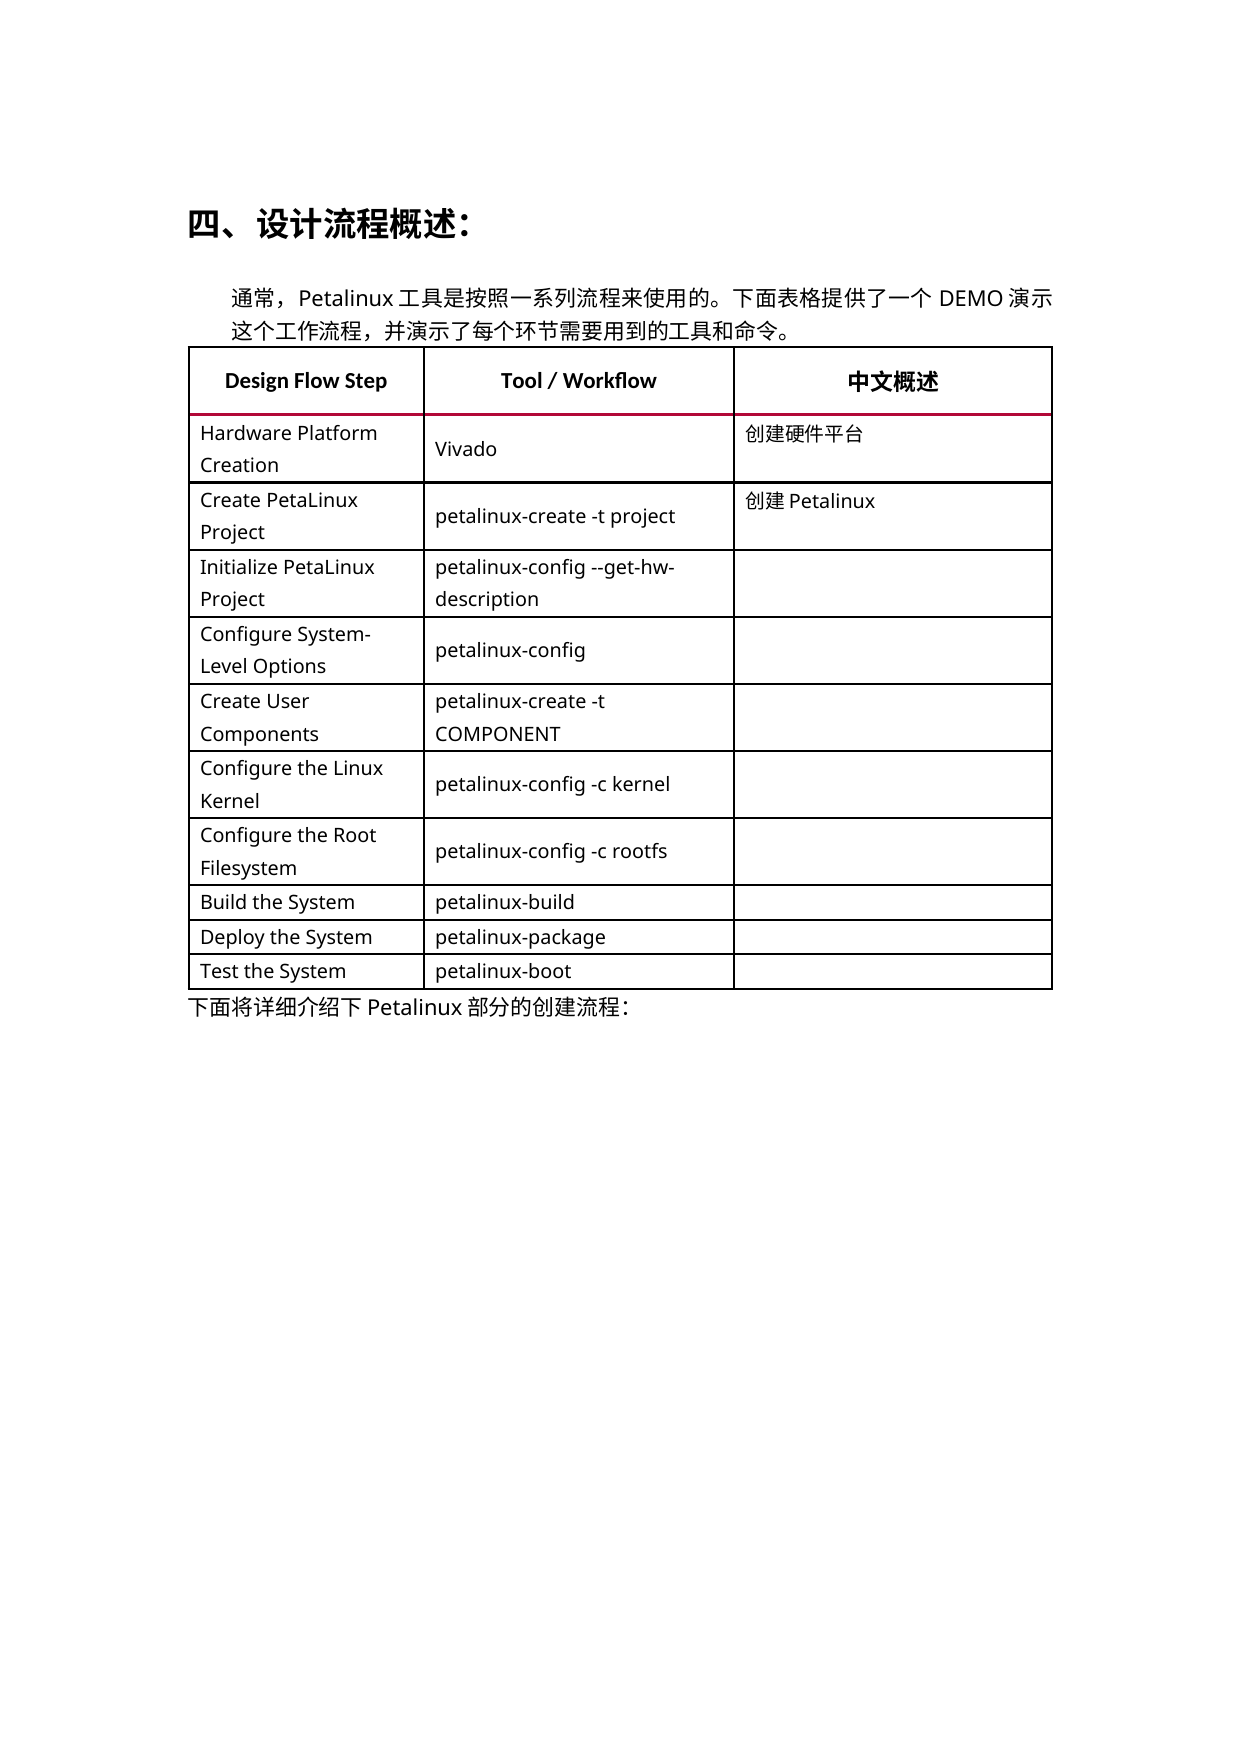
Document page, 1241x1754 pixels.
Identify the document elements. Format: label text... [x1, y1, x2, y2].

table_cell Deploy the System [190, 921, 423, 953]
table_cell petalinux-config -c rootfs [425, 819, 733, 884]
table_header 中文概述 [735, 348, 1051, 413]
text 通常，Petalinux工具是按照一系列流程来使用的。下面表格提供了一个DEMO演示这个工作流程，并演示了每个环节需要用到的工具和命令。 [231, 281, 1053, 346]
table_header Tool / Workflow [425, 348, 733, 413]
table_cell petalinux-config --get-hw-description [425, 551, 733, 616]
table_cell [735, 886, 1051, 918]
table_cell Test the System [190, 955, 423, 988]
table_cell 创建Petalinux [735, 484, 1051, 548]
table_cell [735, 955, 1051, 988]
text 下面将详细介绍下Petalinux部分的创建流程： [187, 990, 1053, 1022]
table_cell Initialize PetaLinux Project [190, 551, 423, 616]
table_cell Configure the Root Filesystem [190, 819, 423, 884]
table_cell petalinux-package [425, 921, 733, 953]
table_cell Configure System-Level Options [190, 618, 423, 683]
table_cell [735, 921, 1051, 953]
table_cell petalinux-config [425, 618, 733, 683]
table_cell Hardware Platform Creation [190, 416, 423, 481]
table_cell [735, 618, 1051, 683]
table_cell Configure the Linux Kernel [190, 752, 423, 817]
table_header Design Flow Step [190, 348, 423, 413]
table_cell [735, 752, 1051, 817]
table_cell [735, 551, 1051, 616]
table_cell petalinux-config -c kernel [425, 752, 733, 817]
table_cell Vivado [425, 416, 733, 481]
table_cell Create User Components [190, 685, 423, 750]
table_cell petalinux-create -t COMPONENT [425, 685, 733, 750]
table_cell petalinux-create -t project [425, 484, 733, 548]
table_cell Build the System [190, 886, 423, 918]
subtitle 设计流程概述： [187, 189, 1053, 254]
table_cell [735, 685, 1051, 750]
table_cell petalinux-boot [425, 955, 733, 988]
table_cell 创建硬件平台 [735, 416, 1051, 481]
table_cell Create PetaLinux Project [190, 484, 423, 548]
table_cell petalinux-build [425, 886, 733, 918]
table_cell [735, 819, 1051, 884]
